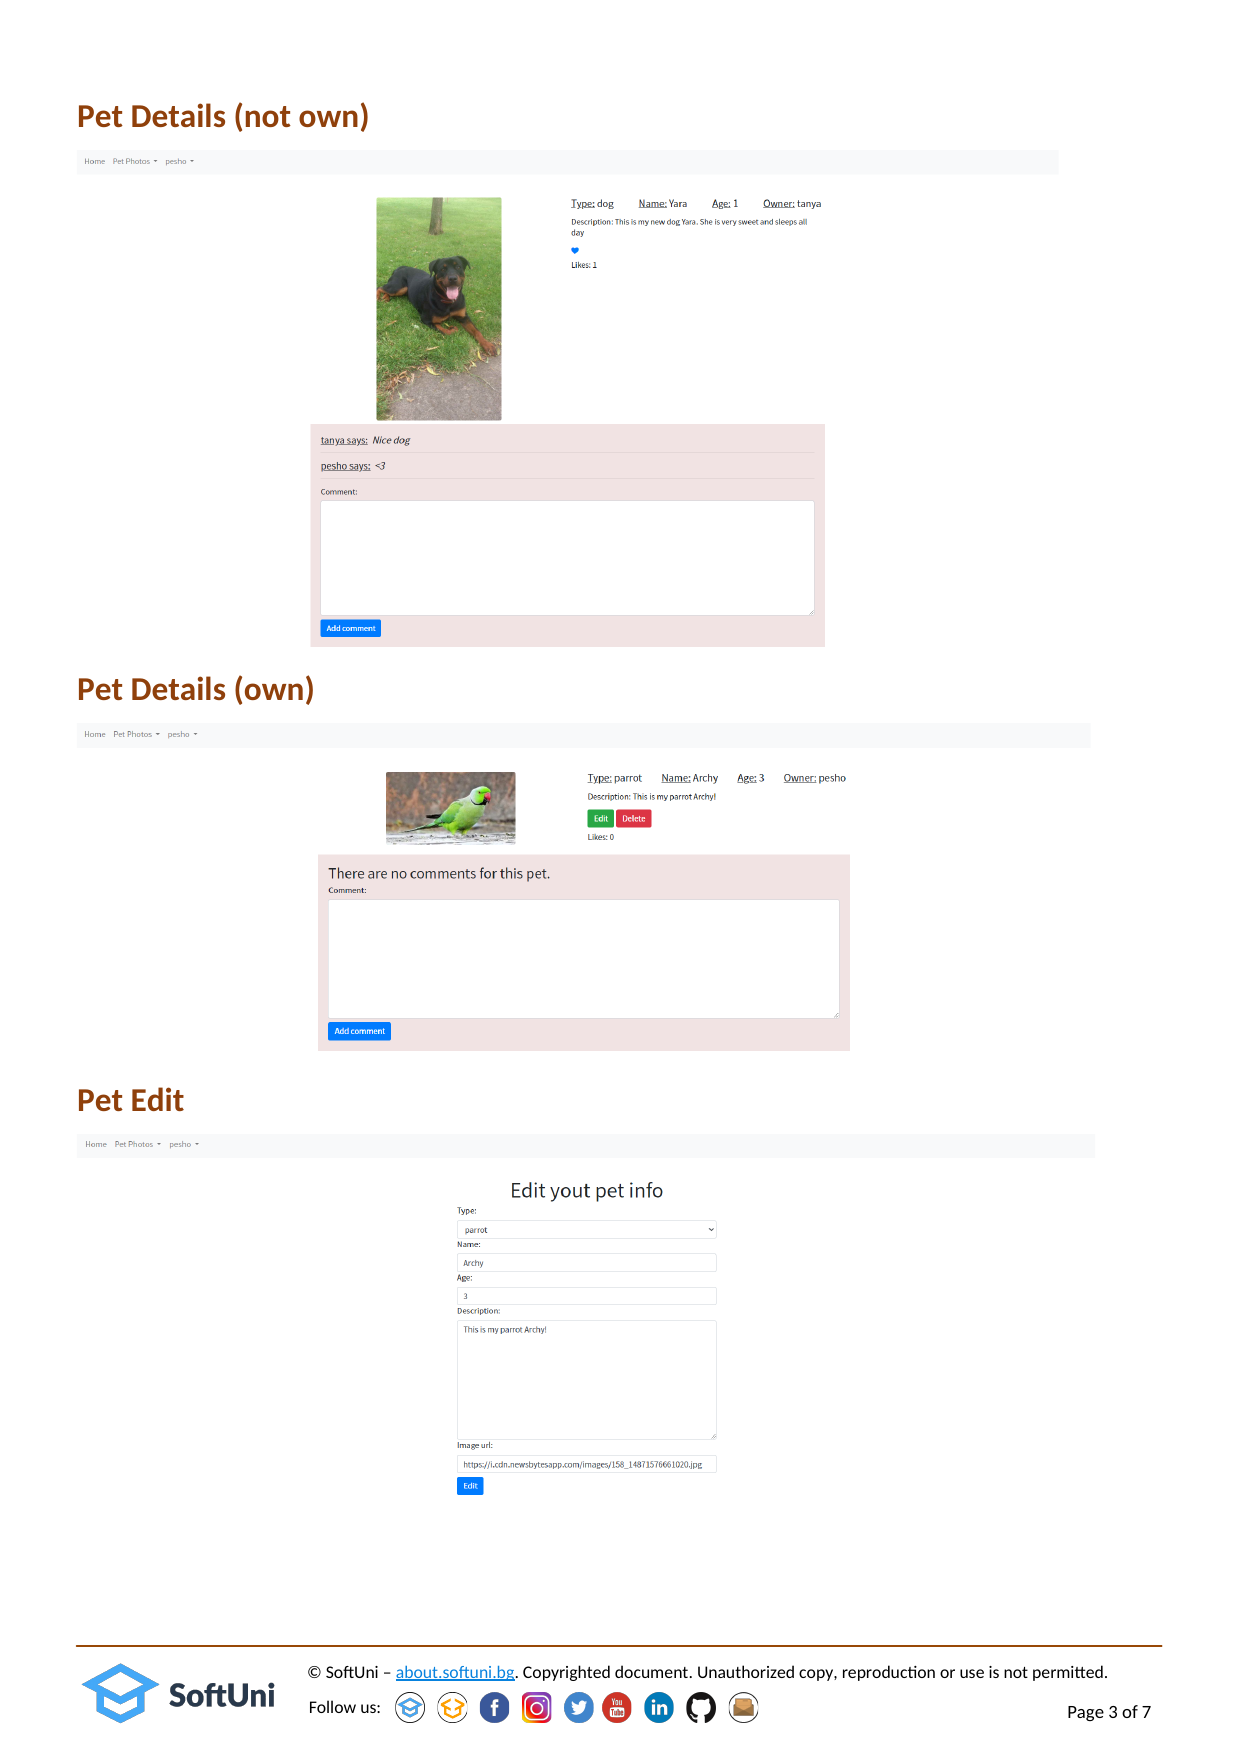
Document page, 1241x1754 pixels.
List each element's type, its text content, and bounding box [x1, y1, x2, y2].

picture [658, 1705, 667, 1714]
picture [437, 1692, 468, 1723]
picture [644, 1692, 653, 1701]
subtitle Pet Details (own) [77, 668, 1163, 709]
picture [76, 1134, 1096, 1512]
picture [76, 723, 1091, 1063]
picture [479, 1692, 510, 1723]
picture [602, 1692, 632, 1723]
picture [665, 1714, 674, 1723]
picture [522, 1692, 552, 1723]
subtitle Pet Edit [77, 1079, 1163, 1120]
picture [644, 1714, 653, 1723]
picture [728, 1692, 759, 1723]
picture [395, 1692, 425, 1723]
subtitle Pet Details (not own) [77, 95, 1163, 136]
picture [665, 1692, 674, 1701]
picture [76, 150, 1059, 652]
picture [564, 1692, 594, 1723]
picture [75, 1658, 281, 1729]
picture [686, 1692, 716, 1723]
